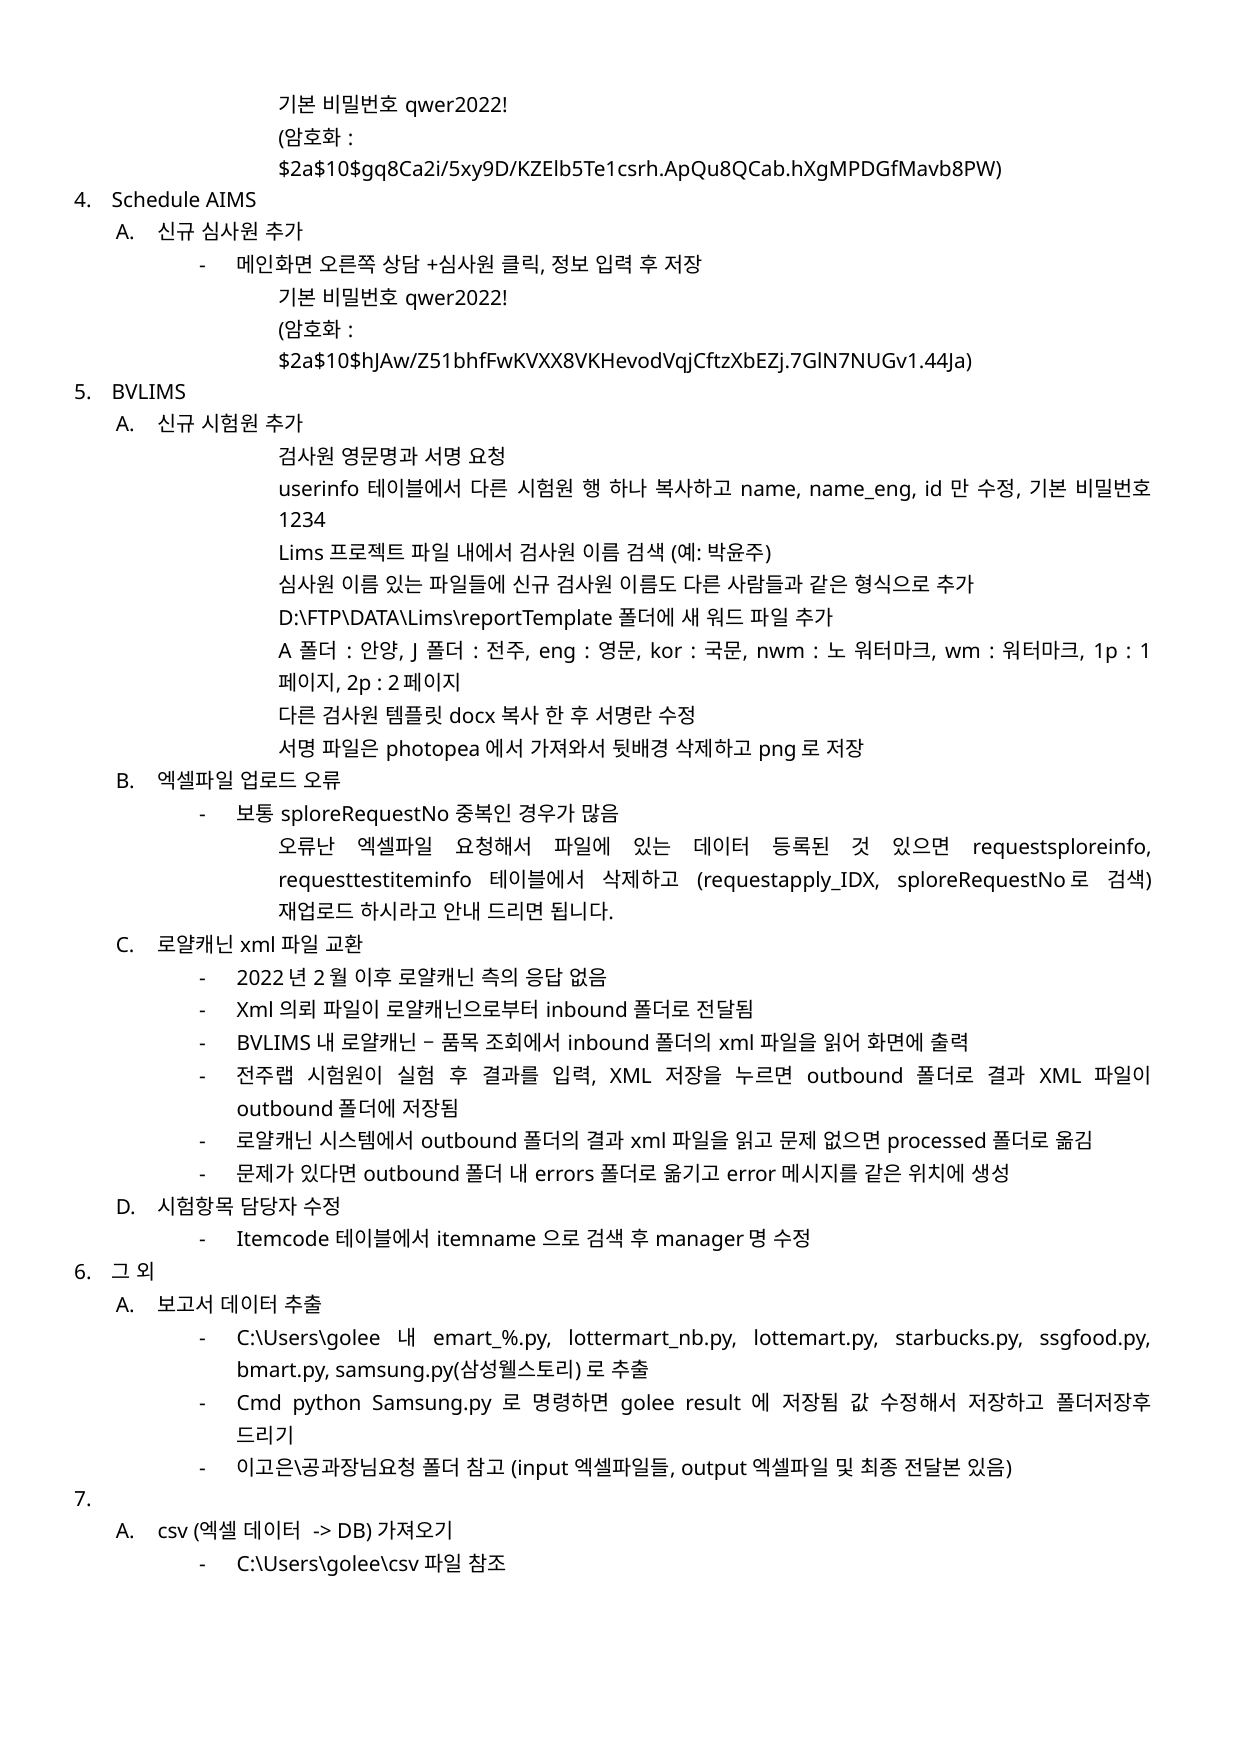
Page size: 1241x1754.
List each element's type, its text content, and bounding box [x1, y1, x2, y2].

list Xml 의뢰 파일이 로얄캐닌으로부터 inbound 폴더로 전달됨 [199, 994, 1152, 1024]
list csv (엑셀 데이터 -> DB) 가져오기 [116, 1515, 1152, 1545]
list 신규 심사원 추가 [116, 215, 1152, 246]
list 검사원 영문명과 서명 요청 [278, 440, 1152, 470]
list 그 외 [74, 1255, 1152, 1286]
list Schedule AIMS [74, 185, 1152, 213]
list 기본 비밀번호 qwer2022! [278, 89, 1152, 119]
list Cmd python Samsung.py 로 명령하면 golee result 에 저장됨 값 수정해서 저장하고 폴더저장후 드리기 [199, 1386, 1152, 1449]
list C:\Users\golee 내 emart_%.py, lottermart_nb.py, lottemart.py, starbucks.py, ssgfood.py, bmart.py, samsung.py(삼성웰스토리) 로 추출 [199, 1321, 1152, 1384]
list (암호화 : [278, 313, 1152, 344]
list BVLIMS 내 로얄캐닌 – 품목 조회에서 inbound 폴더의 xml 파일을 읽어 화면에 출력 [199, 1026, 1152, 1057]
list Itemcode 테이블에서 itemname 으로 검색 후 manager명 수정 [199, 1223, 1152, 1253]
list 2022년 2월 이후 로얄캐닌 측의 응답 없음 [199, 961, 1152, 991]
list userinfo 테이블에서 다른 시험원 행 하나 복사하고 name, name_eng, id 만 수정, 기본 비밀번호 1234 [278, 473, 1152, 534]
list 심사원 이름 있는 파일들에 신규 검사원 이름도 다른 사람들과 같은 형식으로 추가 [278, 568, 1152, 599]
list BVLIMS [74, 377, 1152, 405]
list 시험항목 담당자 수정 [116, 1190, 1152, 1220]
list D:\FTP\DATA\Lims\reportTemplate 폴더에 새 워드 파일 추가 [278, 601, 1152, 631]
list 이고은\공과장님요청 폴더 참고 (input 엑셀파일들, output 엑셀파일 및 최종 전달본 있음) [199, 1451, 1152, 1482]
list 서명 파일은 photopea 에서 가져와서 뒷배경 삭제하고 png로 저장 [278, 732, 1152, 762]
list $2a$10$hJAw/Z51bhfFwKVXX8VKHevodVqjCftzXbEZj.7GlN7NUGv1.44Ja) [278, 346, 1152, 374]
list 기본 비밀번호 qwer2022! [278, 281, 1152, 311]
list 보고서 데이터 추출 [116, 1288, 1152, 1318]
list 신규 시험원 추가 [116, 407, 1152, 438]
list 전주랩 시험원이 실험 후 결과를 입력, XML 저장을 누르면 outbound 폴더로 결과 XML 파일이 outbound 폴더에 저장됨 [199, 1059, 1152, 1122]
list 오류난 엑셀파일 요청해서 파일에 있는 데이터 등록된 것 있으면 requestsploreinfo, requesttestiteminfo 테이블에서 삭제하고 (requestapply_IDX, sploreRequestNo로 검색) 재업로드 하시라고 안내 드리면 됩니다. [278, 830, 1152, 926]
list 로얄캐닌 시스템에서 outbound 폴더의 결과 xml 파일을 읽고 문제 없으면 processed 폴더로 옮김 [199, 1124, 1152, 1155]
list 다른 검사원 템플릿 docx 복사 한 후 서명란 수정 [278, 699, 1152, 729]
list Lims 프로젝트 파일 내에서 검사원 이름 검색 (예: 박윤주) [278, 536, 1152, 566]
list 문제가 있다면 outbound 폴더 내 errors 폴더로 옮기고 error 메시지를 같은 위치에 생성 [199, 1157, 1152, 1187]
list 메인화면 오른쪽 상담 +심사원 클릭, 정보 입력 후 저장 [199, 248, 1152, 278]
list 로얄캐닌 xml 파일 교환 [116, 928, 1152, 958]
list C:\Users\golee\csv 파일 참조 [199, 1547, 1152, 1578]
list (암호화 : [278, 121, 1152, 152]
list $2a$10$gq8Ca2i/5xy9D/KZElb5Te1csrh.ApQu8QCab.hXgMPDGfMavb8PW) [278, 154, 1152, 182]
list 보통 sploreRequestNo 중복인 경우가 많음 [199, 797, 1152, 828]
list A 폴더 : 안양, J 폴더 : 전주, eng : 영문, kor : 국문, nwm : 노 워터마크, wm : 워터마크, 1p : 1페이지, 2p : 2페이지 [278, 634, 1152, 697]
list 엑셀파일 업로드 오류 [116, 765, 1152, 795]
